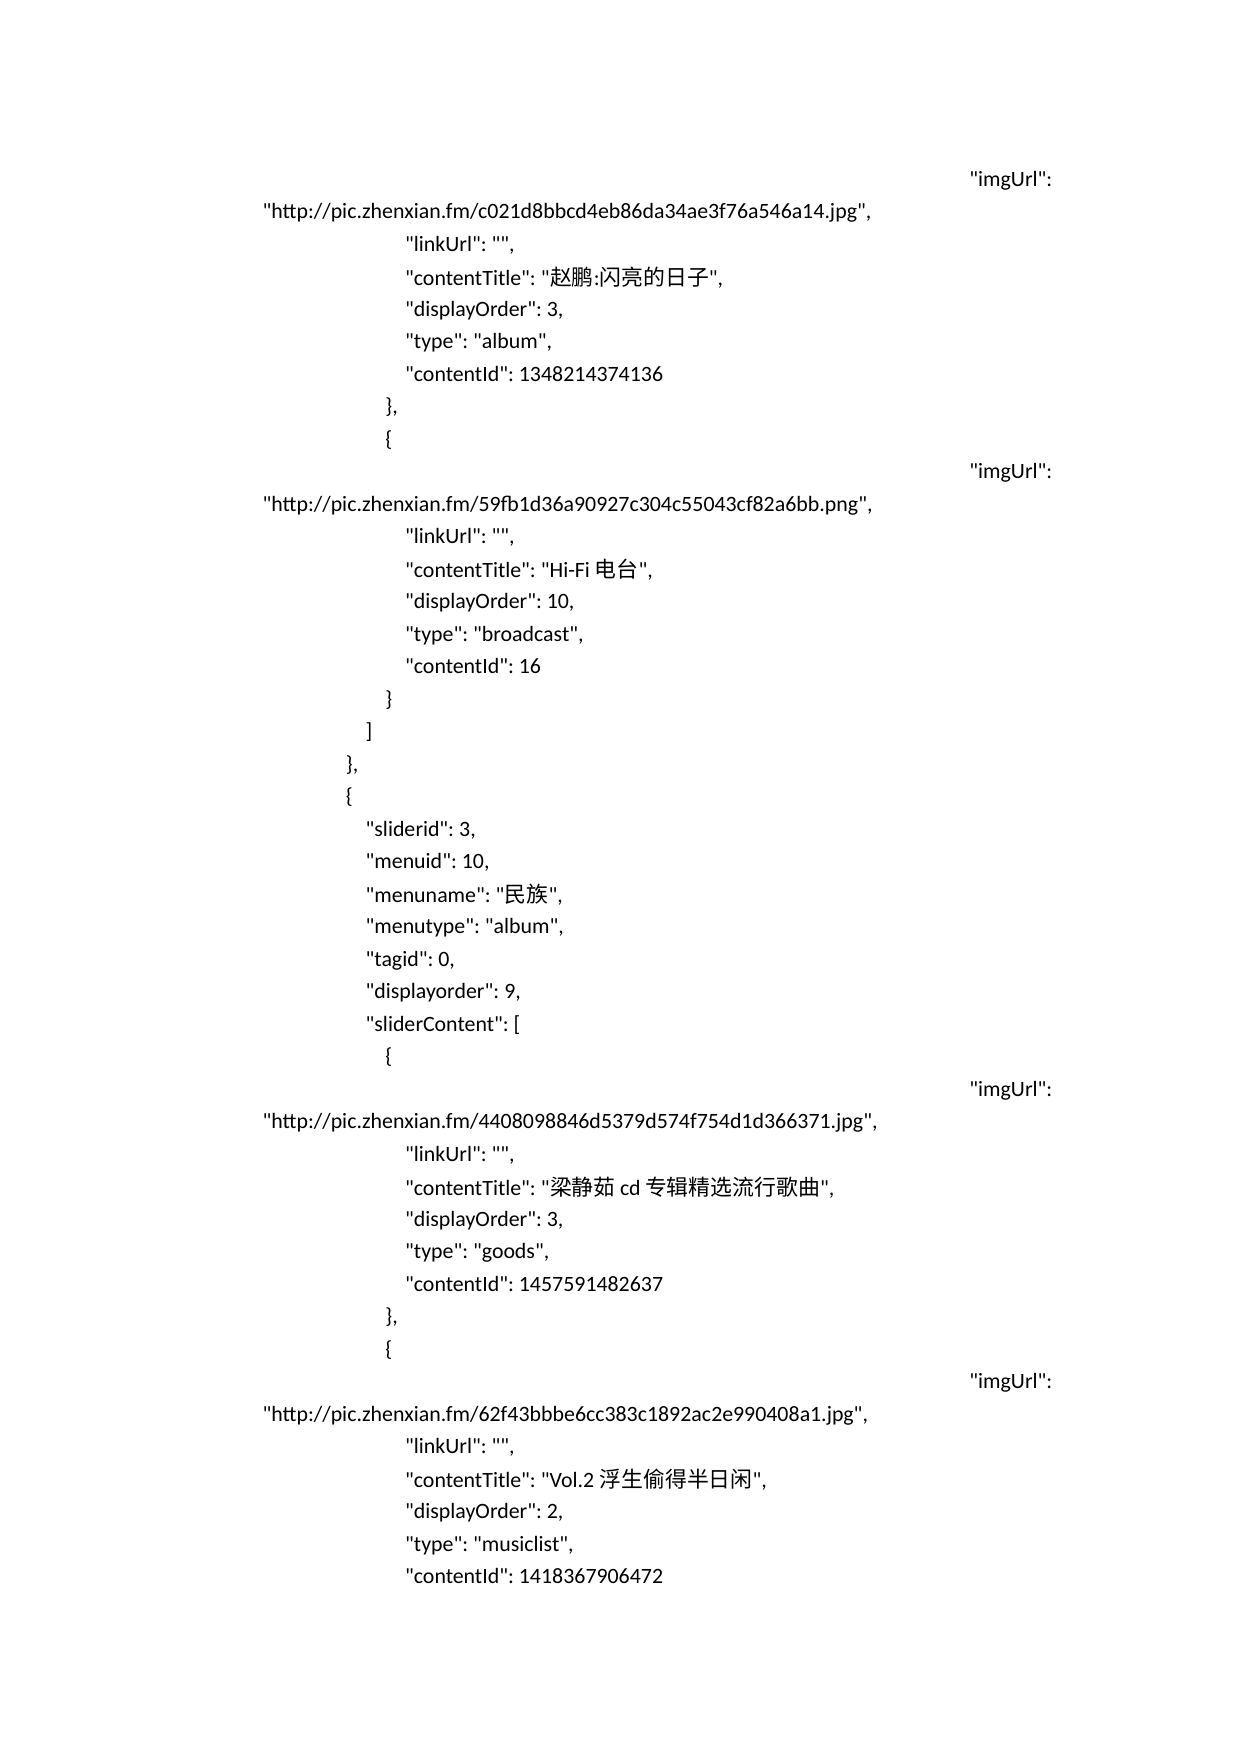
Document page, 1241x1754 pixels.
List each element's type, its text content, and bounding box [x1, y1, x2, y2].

text "displayOrder": 10, [262, 584, 1053, 617]
text "linkUrl": "", [262, 227, 1053, 259]
text "imgUrl": "http://pic.zhenxian.fm/4408098846d5379d574f754d1d366371.jpg", [262, 1072, 1053, 1137]
text ] [262, 714, 1053, 747]
text "contentId": 16 [262, 649, 1053, 682]
text "menutype": "album", [262, 909, 1053, 942]
text "sliderid": 3, [262, 812, 1053, 844]
text "displayorder": 9, [262, 974, 1053, 1007]
text } [262, 682, 1053, 714]
text "type": "album", [262, 324, 1053, 357]
text "menuid": 10, [262, 844, 1053, 877]
text "sliderContent": [ [262, 1007, 1053, 1039]
text "menuname": "民族", [262, 877, 1053, 909]
text }, [262, 1299, 1053, 1332]
text "imgUrl": "http://pic.zhenxian.fm/59fb1d36a90927c304c55043cf82a6bb.png", [262, 454, 1053, 519]
text "displayOrder": 3, [262, 1202, 1053, 1234]
text { [262, 422, 1053, 454]
text "contentTitle": "Hi-Fi电台", [262, 552, 1053, 584]
text "linkUrl": "", [262, 1137, 1053, 1169]
text "displayOrder": 3, [262, 292, 1053, 324]
text "imgUrl": "http://pic.zhenxian.fm/c021d8bbcd4eb86da34ae3f76a546a14.jpg", [262, 162, 1053, 227]
text "type": "goods", [262, 1234, 1053, 1267]
text "contentId": 1348214374136 [262, 357, 1053, 389]
text }, [262, 747, 1053, 779]
text }, [262, 389, 1053, 422]
text "contentTitle": "梁静茹cd专辑精选流行歌曲", [262, 1169, 1053, 1202]
text "imgUrl": "http://pic.zhenxian.fm/62f43bbbe6cc383c1892ac2e990408a1.jpg", [262, 1364, 1053, 1429]
text "contentId": 1418367906472 [262, 1559, 1053, 1592]
text "tagid": 0, [262, 942, 1053, 974]
text "contentId": 1457591482637 [262, 1267, 1053, 1299]
text { [262, 1039, 1053, 1072]
text "linkUrl": "", [262, 1429, 1053, 1462]
text { [262, 1332, 1053, 1364]
text "type": "musiclist", [262, 1527, 1053, 1559]
text "contentTitle": "赵鹏:闪亮的日子", [262, 259, 1053, 292]
text { [262, 779, 1053, 812]
text "linkUrl": "", [262, 519, 1053, 552]
text "displayOrder": 2, [262, 1494, 1053, 1527]
text "contentTitle": "Vol.2 浮生偷得半日闲", [262, 1462, 1053, 1494]
text "type": "broadcast", [262, 617, 1053, 649]
